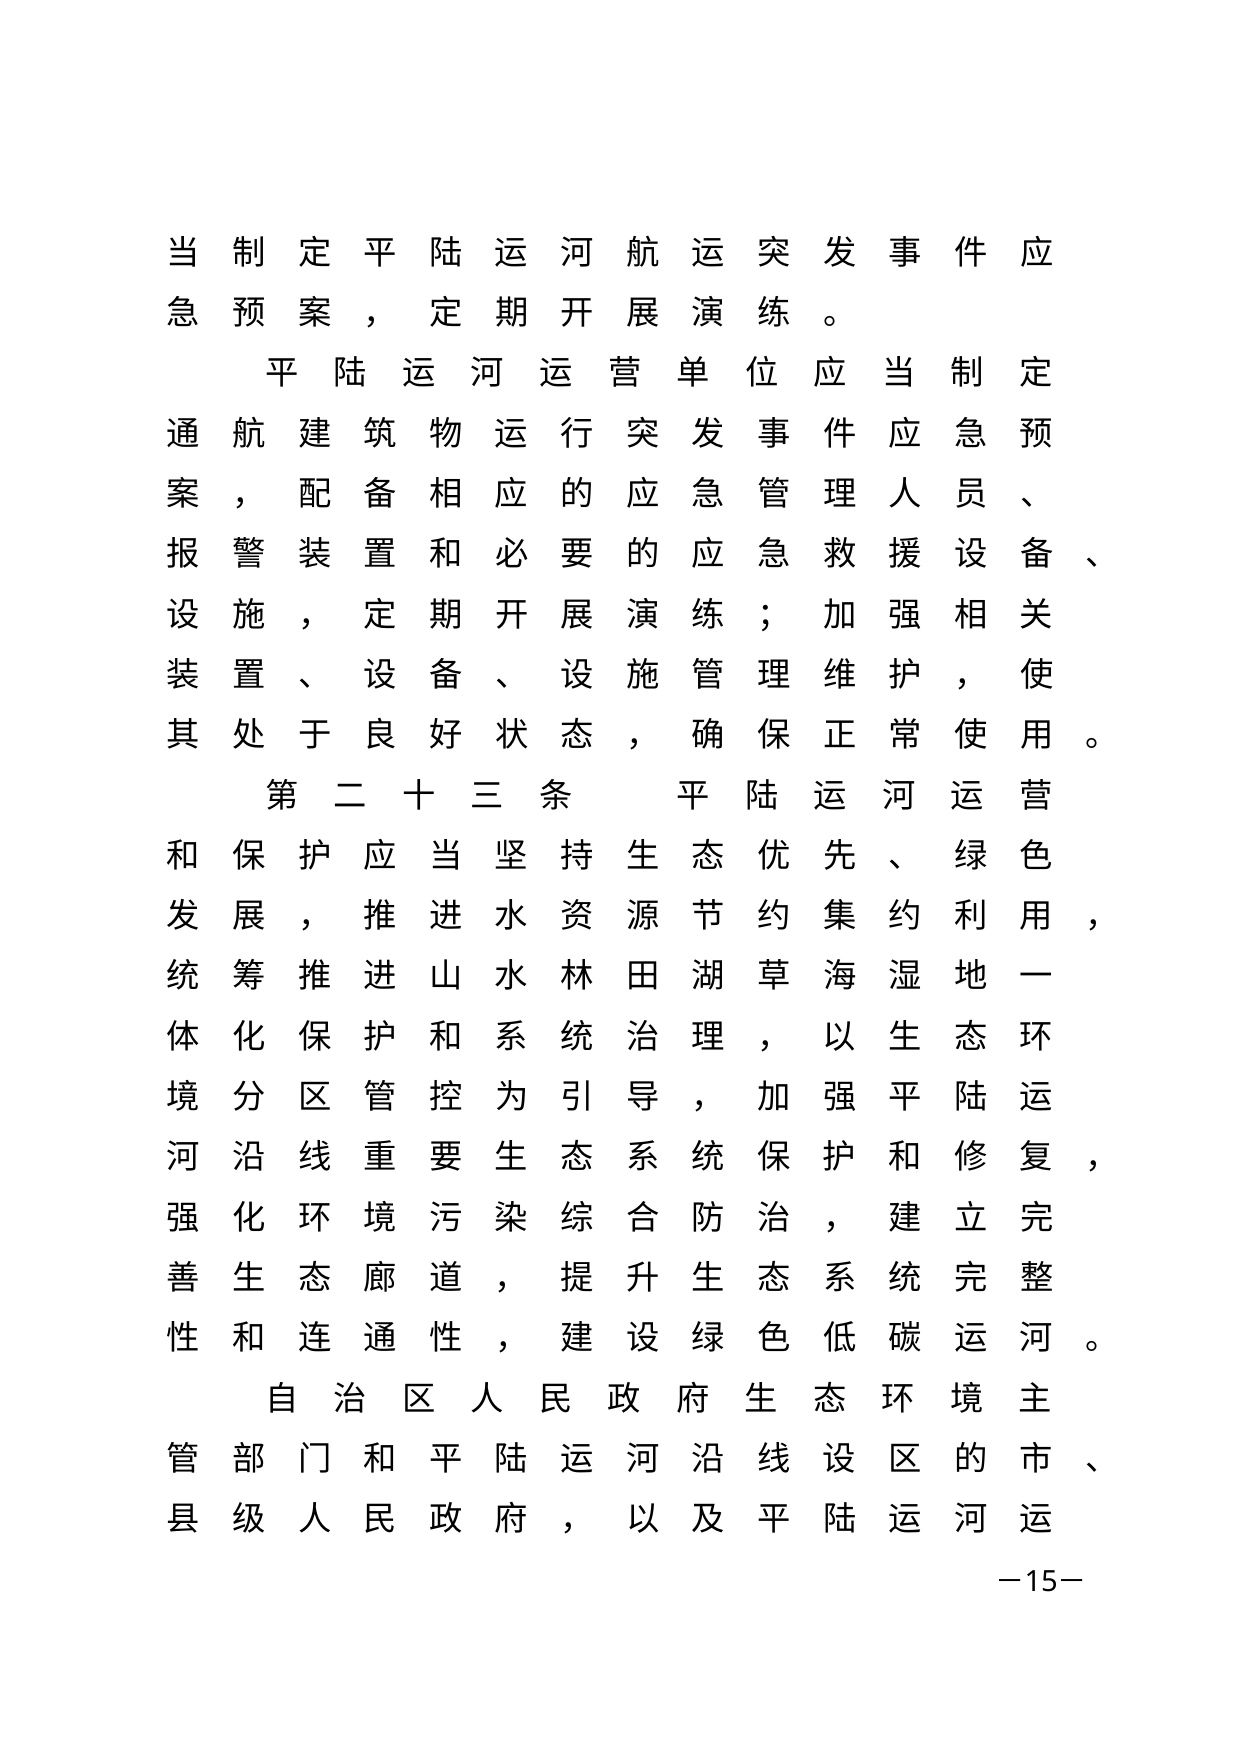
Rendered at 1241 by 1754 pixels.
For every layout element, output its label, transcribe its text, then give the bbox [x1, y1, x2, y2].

text 自治区人民政府生态环境主管部门和平陆运河沿线设区的市、县级人民政府，以及平陆运河运营单位应当加强平陆运河生态环境监测，完善生态环境风险报告和预警机制，维护平陆运河生态环境安全。 [167, 1365, 1085, 1546]
text 平陆运河运营单位应当制定通航建筑物运行突发事件应急预案，配备相应的应急管理人员、报警装置和必要的应急救援设备、设施，定期开展演练；加强相关装置、设备、设施管理维护，使其处于良好状态，确保正常使用。 [167, 340, 1085, 762]
text 第二十二条 自治区人民政府交通运输主管部门和平陆运河沿线设区的市、县级人民政府应当制定平陆运河航运突发事件应急预案，定期开展演练。 [167, 219, 1085, 340]
text 第二十三条 平陆运河运营和保护应当坚持生态优先、绿色发展，推进水资源节约集约利用，统筹推进山水林田湖草海湿地一体化保护和系统治理，以生态环境分区管控为引导，加强平陆运河沿线重要生态系统保护和修复，强化环境污染综合防治，建立完善生态廊道，提升生态系统完整性和连通性，建设绿色低碳运河。 [167, 762, 1085, 1365]
